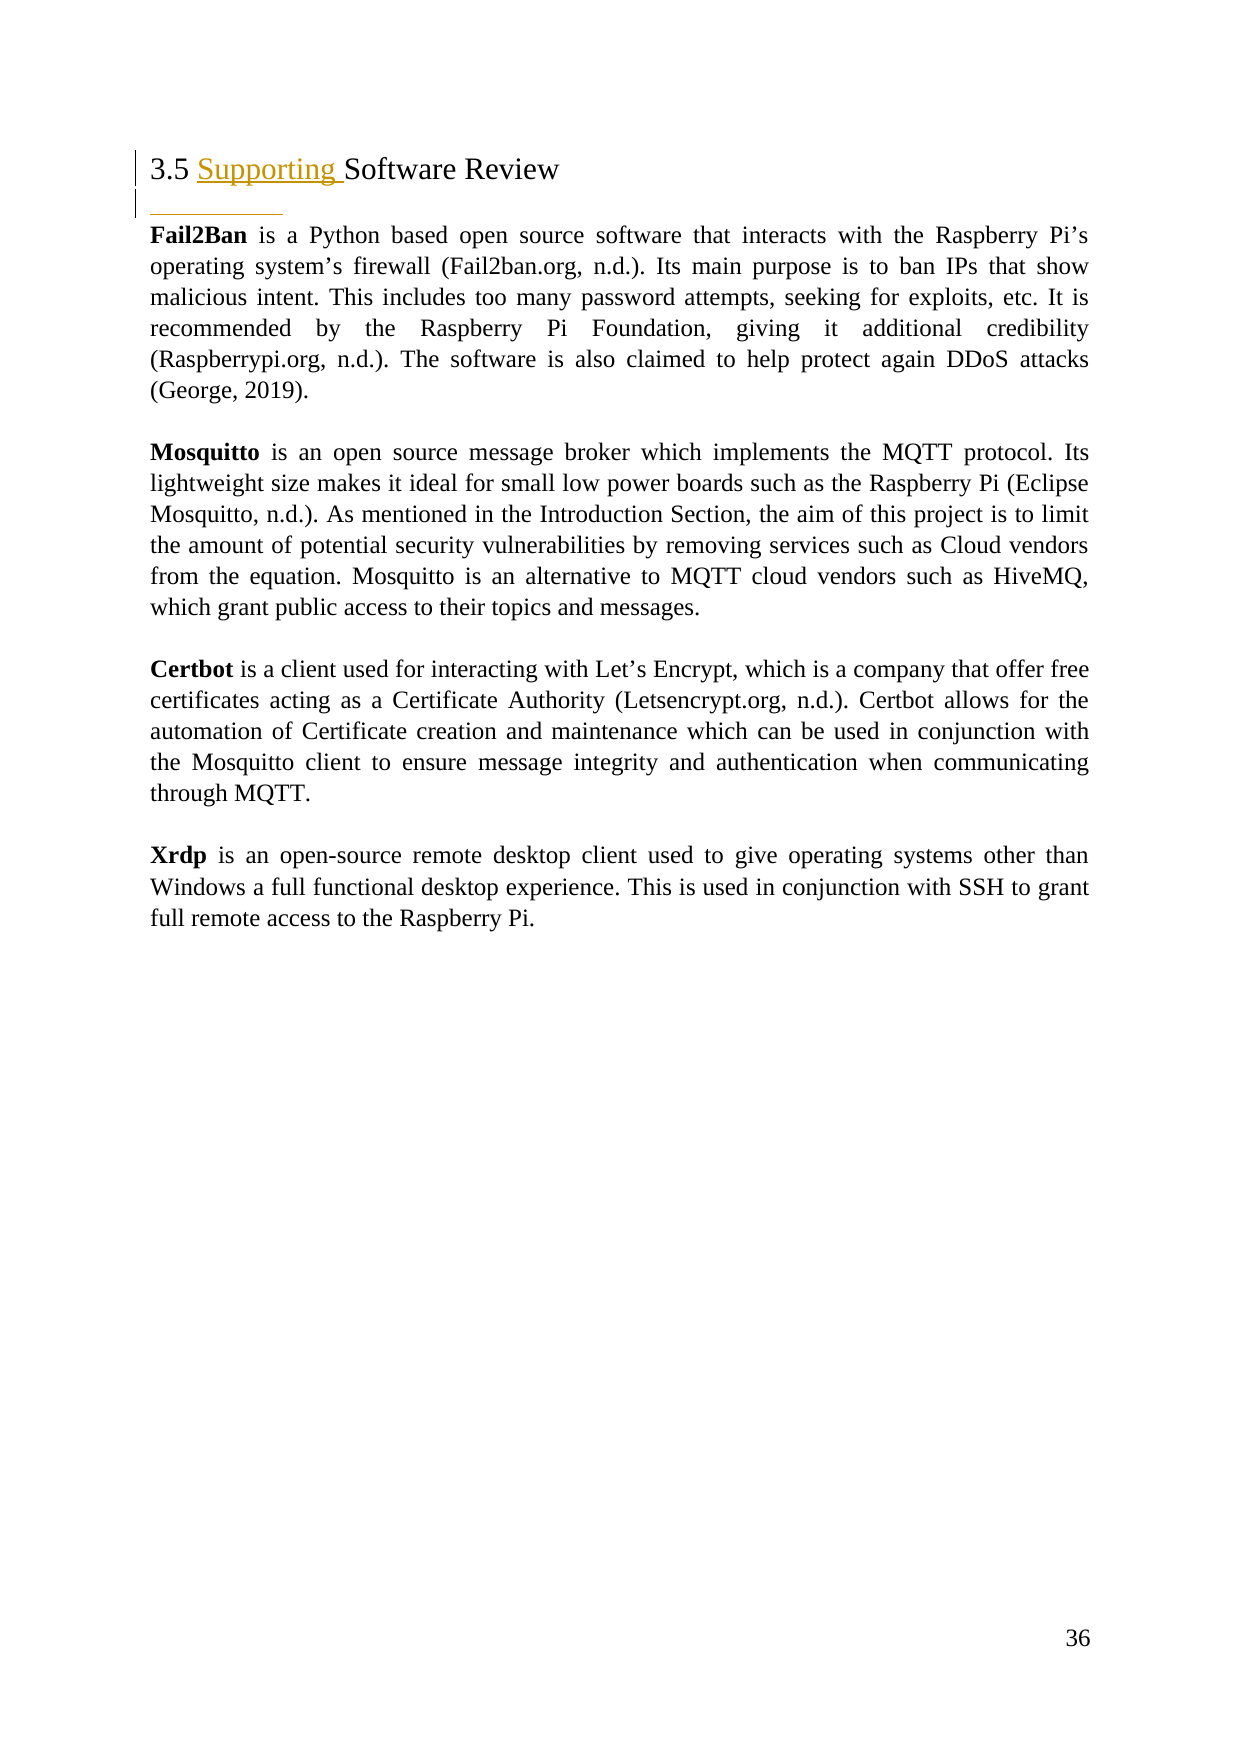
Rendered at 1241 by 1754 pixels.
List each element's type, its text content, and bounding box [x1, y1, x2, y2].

text Xrdp is an open-source remote desktop client used to give operating systems other than Windows a full functional desktop experience. This is used in conjunction with SSH to grant full remote access to the Raspberry Pi. [150, 841, 1090, 931]
text Certbot is a client used for interacting with Let’s Encrypt, which is a company that offer free certificates acting as a Certificate Authority (Letsencrypt.org, n.d.). Certbot allows for the automation of Certificate creation and maintenance which can be used in conjunction with the Mosquitto client to ensure message integrity and authentication when communicating through MQTT. [150, 654, 1090, 807]
text Mosquitto is an open source message broker which implements the MQTT protocol. Its lightweight size makes it ideal for small low power boards such as the Raspberry Pi (Eclipse Mosquitto, n.d.). As mentioned in the Introduction Section, the aim of this project is to limit the amount of potential security vulnerabilities by removing services such as Cloud vendors from the equation. Mosquitto is an alternative to MQTT cloud vendors such as HiveMQ, which grant public access to their topics and messages. [150, 437, 1090, 621]
subtitle 3.5 Software Review [150, 150, 1090, 186]
text Fail2Ban is a Python based open source software that interacts with the Raspberry Pi’s operating system’s firewall (Fail2ban.org, n.d.). Its main purpose is to ban IPs that show malicious intent. This includes too many password attempts, seeking for exploits, etc. It is recommended by the Raspberry Pi Foundation, giving it additional credibility (Raspberrypi.org, n.d.). The software is also claimed to help protect again DDoS attacks (George, 2019). [150, 220, 1090, 404]
